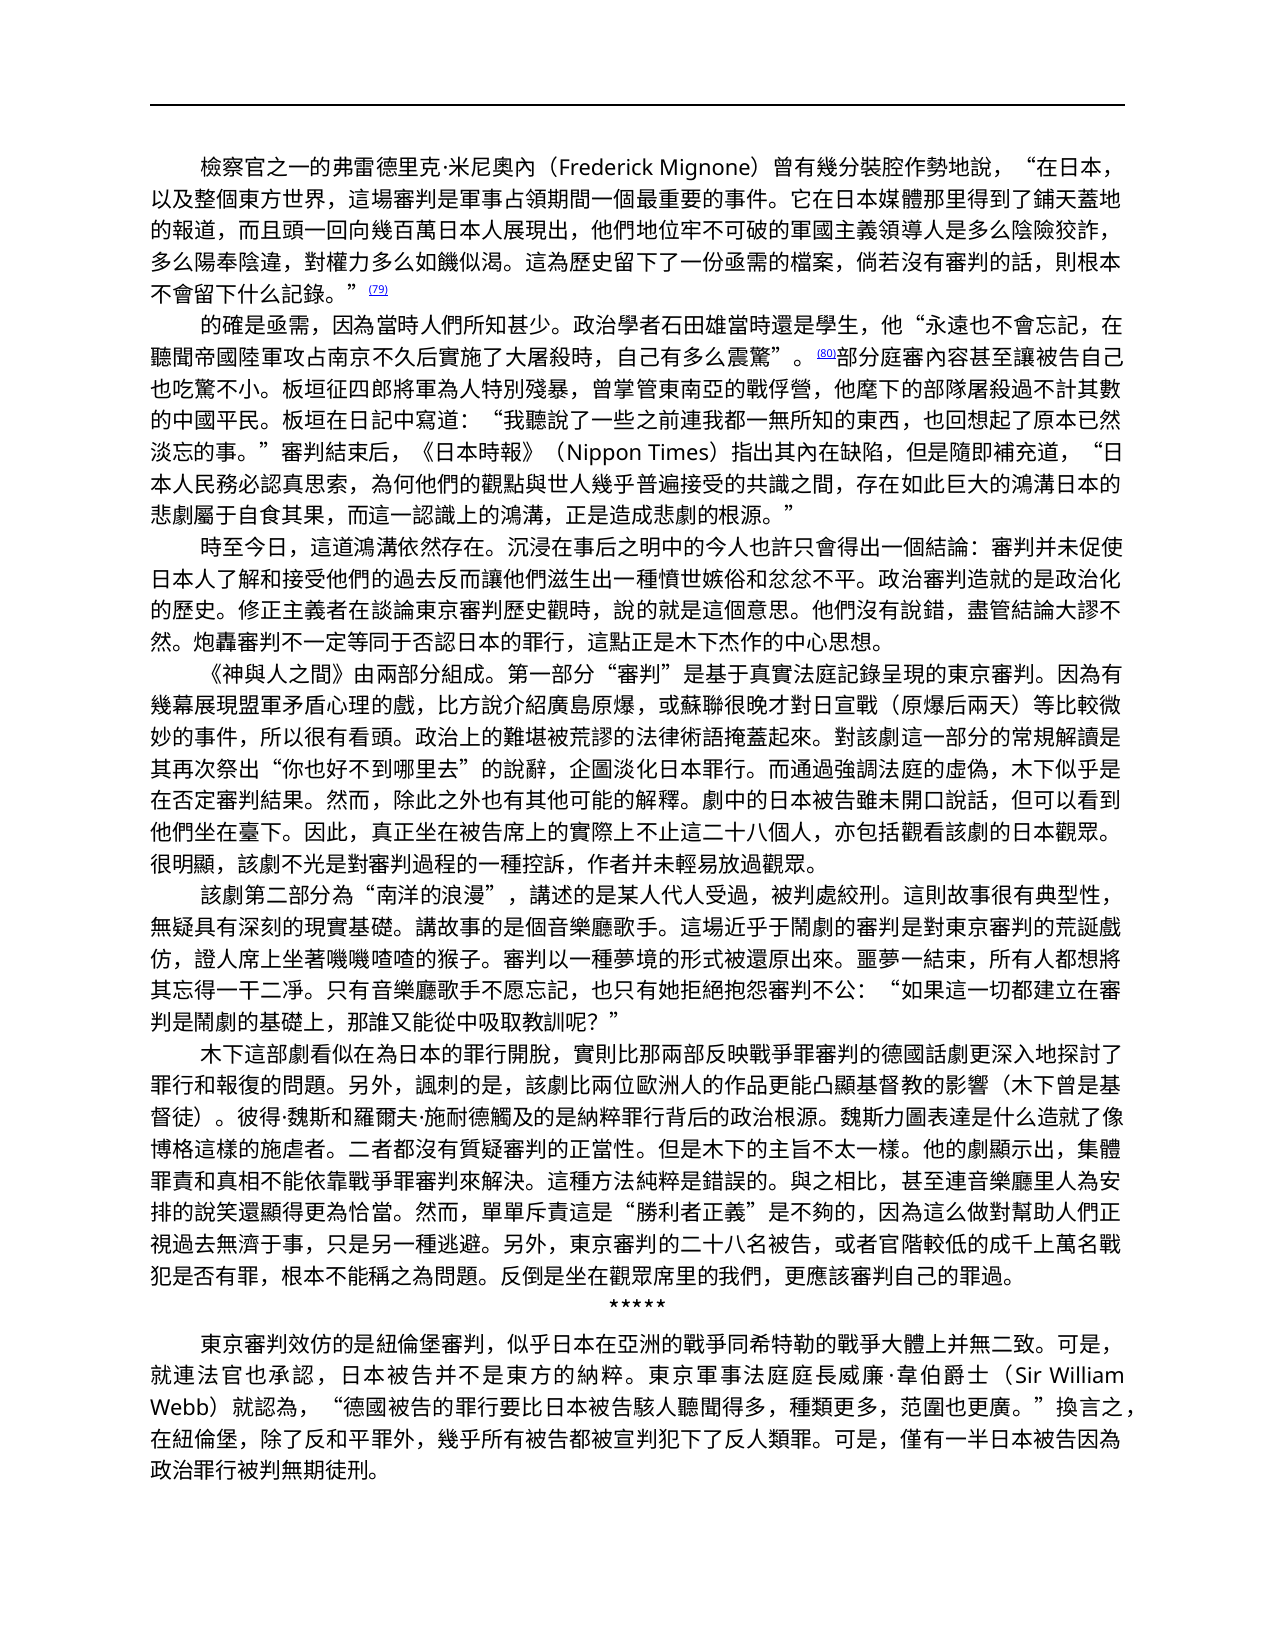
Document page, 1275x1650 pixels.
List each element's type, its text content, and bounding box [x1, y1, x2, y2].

text 該劇第二部分為“南洋的浪漫”，講述的是某人代人受過，被判處絞刑。這則故事很有典型性，無疑具有深刻的現實基礎。講故事的是個音樂廳歌手。這場近乎于鬧劇的審判是對東京審判的荒誕戲仿，證人席上坐著嘰嘰喳喳的猴子。審判以一種夢境的形式被還原出來。噩夢一結束，所有人都想將其忘得一干二凈。只有音樂廳歌手不愿忘記，也只有她拒絕抱怨審判不公：“如果這一切都建立在審判是鬧劇的基礎上，那誰又能從中吸取教訓呢？” [150, 878, 1125, 1037]
text 《神與人之間》由兩部分組成。第一部分“審判”是基于真實法庭記錄呈現的東京審判。因為有幾幕展現盟軍矛盾心理的戲，比方說介紹廣島原爆，或蘇聯很晚才對日宣戰（原爆后兩天）等比較微妙的事件，所以很有看頭。政治上的難堪被荒謬的法律術語掩蓋起來。對該劇這一部分的常規解讀是其再次祭出“你也好不到哪里去”的說辭，企圖淡化日本罪行。而通過強調法庭的虛偽，木下似乎是在否定審判結果。然而，除此之外也有其他可能的解釋。劇中的日本被告雖未開口說話，但可以看到他們坐在臺下。因此，真正坐在被告席上的實際上不止這二十八個人，亦包括觀看該劇的日本觀眾。很明顯，該劇不光是對審判過程的一種控訴，作者并未輕易放過觀眾。 [150, 657, 1125, 878]
text 的確是亟需，因為當時人們所知甚少。政治學者石田雄當時還是學生，他“永遠也不會忘記，在聽聞帝國陸軍攻占南京不久后實施了大屠殺時，自己有多么震驚”。(80)部分庭審內容甚至讓被告自己也吃驚不小。板垣征四郎將軍為人特別殘暴，曾掌管東南亞的戰俘營，他麾下的部隊屠殺過不計其數的中國平民。板垣在日記中寫道：“我聽說了一些之前連我都一無所知的東西，也回想起了原本已然淡忘的事。”審判結束后，《日本時報》（Nippon Times）指出其內在缺陷，但是隨即補充道，“日本人民務必認真思索，為何他們的觀點與世人幾乎普遍接受的共識之間，存在如此巨大的鴻溝日本的悲劇屬于自食其果，而這一認識上的鴻溝，正是造成悲劇的根源。” [150, 308, 1125, 530]
text 木下這部劇看似在為日本的罪行開脫，實則比那兩部反映戰爭罪審判的德國話劇更深入地探討了罪行和報復的問題。另外，諷刺的是，該劇比兩位歐洲人的作品更能凸顯基督教的影響（木下曾是基督徒）。彼得·魏斯和羅爾夫·施耐德觸及的是納粹罪行背后的政治根源。魏斯力圖表達是什么造就了像博格這樣的施虐者。二者都沒有質疑審判的正當性。但是木下的主旨不太一樣。他的劇顯示出，集體罪責和真相不能依靠戰爭罪審判來解決。這種方法純粹是錯誤的。與之相比，甚至連音樂廳里人為安排的說笑還顯得更為恰當。然而，單單斥責這是“勝利者正義”是不夠的，因為這么做對幫助人們正視過去無濟于事，只是另一種逃避。另外，東京審判的二十八名被告，或者官階較低的成千上萬名戰犯是否有罪，根本不能稱之為問題。反倒是坐在觀眾席里的我們，更應該審判自己的罪過。 [150, 1037, 1125, 1290]
text ***** [150, 1290, 1125, 1327]
text 時至今日，這道鴻溝依然存在。沉浸在事后之明中的今人也許只會得出一個結論：審判并未促使日本人了解和接受他們的過去反而讓他們滋生出一種憤世嫉俗和忿忿不平。政治審判造就的是政治化的歷史。修正主義者在談論東京審判歷史觀時，說的就是這個意思。他們沒有說錯，盡管結論大謬不然。炮轟審判不一定等同于否認日本的罪行，這點正是木下杰作的中心思想。 [150, 530, 1125, 657]
text 檢察官之一的弗雷德里克·米尼奧內（Frederick Mignone）曾有幾分裝腔作勢地說，“在日本，以及整個東方世界，這場審判是軍事占領期間一個最重要的事件。它在日本媒體那里得到了鋪天蓋地的報道，而且頭一回向幾百萬日本人展現出，他們地位牢不可破的軍國主義領導人是多么陰險狡詐，多么陽奉陰違，對權力多么如饑似渴。這為歷史留下了一份亟需的檔案，倘若沒有審判的話，則根本不會留下什么記錄。”(79) [150, 150, 1125, 308]
text 東京審判效仿的是紐倫堡審判，似乎日本在亞洲的戰爭同希特勒的戰爭大體上并無二致。可是，就連法官也承認，日本被告并不是東方的納粹。東京軍事法庭庭長威廉·韋伯爵士（Sir William Webb）就認為，“德國被告的罪行要比日本被告駭人聽聞得多，種類更多，范圍也更廣。”換言之，在紐倫堡，除了反和平罪外，幾乎所有被告都被宣判犯下了反人類罪。可是，僅有一半日本被告因為政治罪行被判無期徒刑。 [150, 1327, 1125, 1485]
